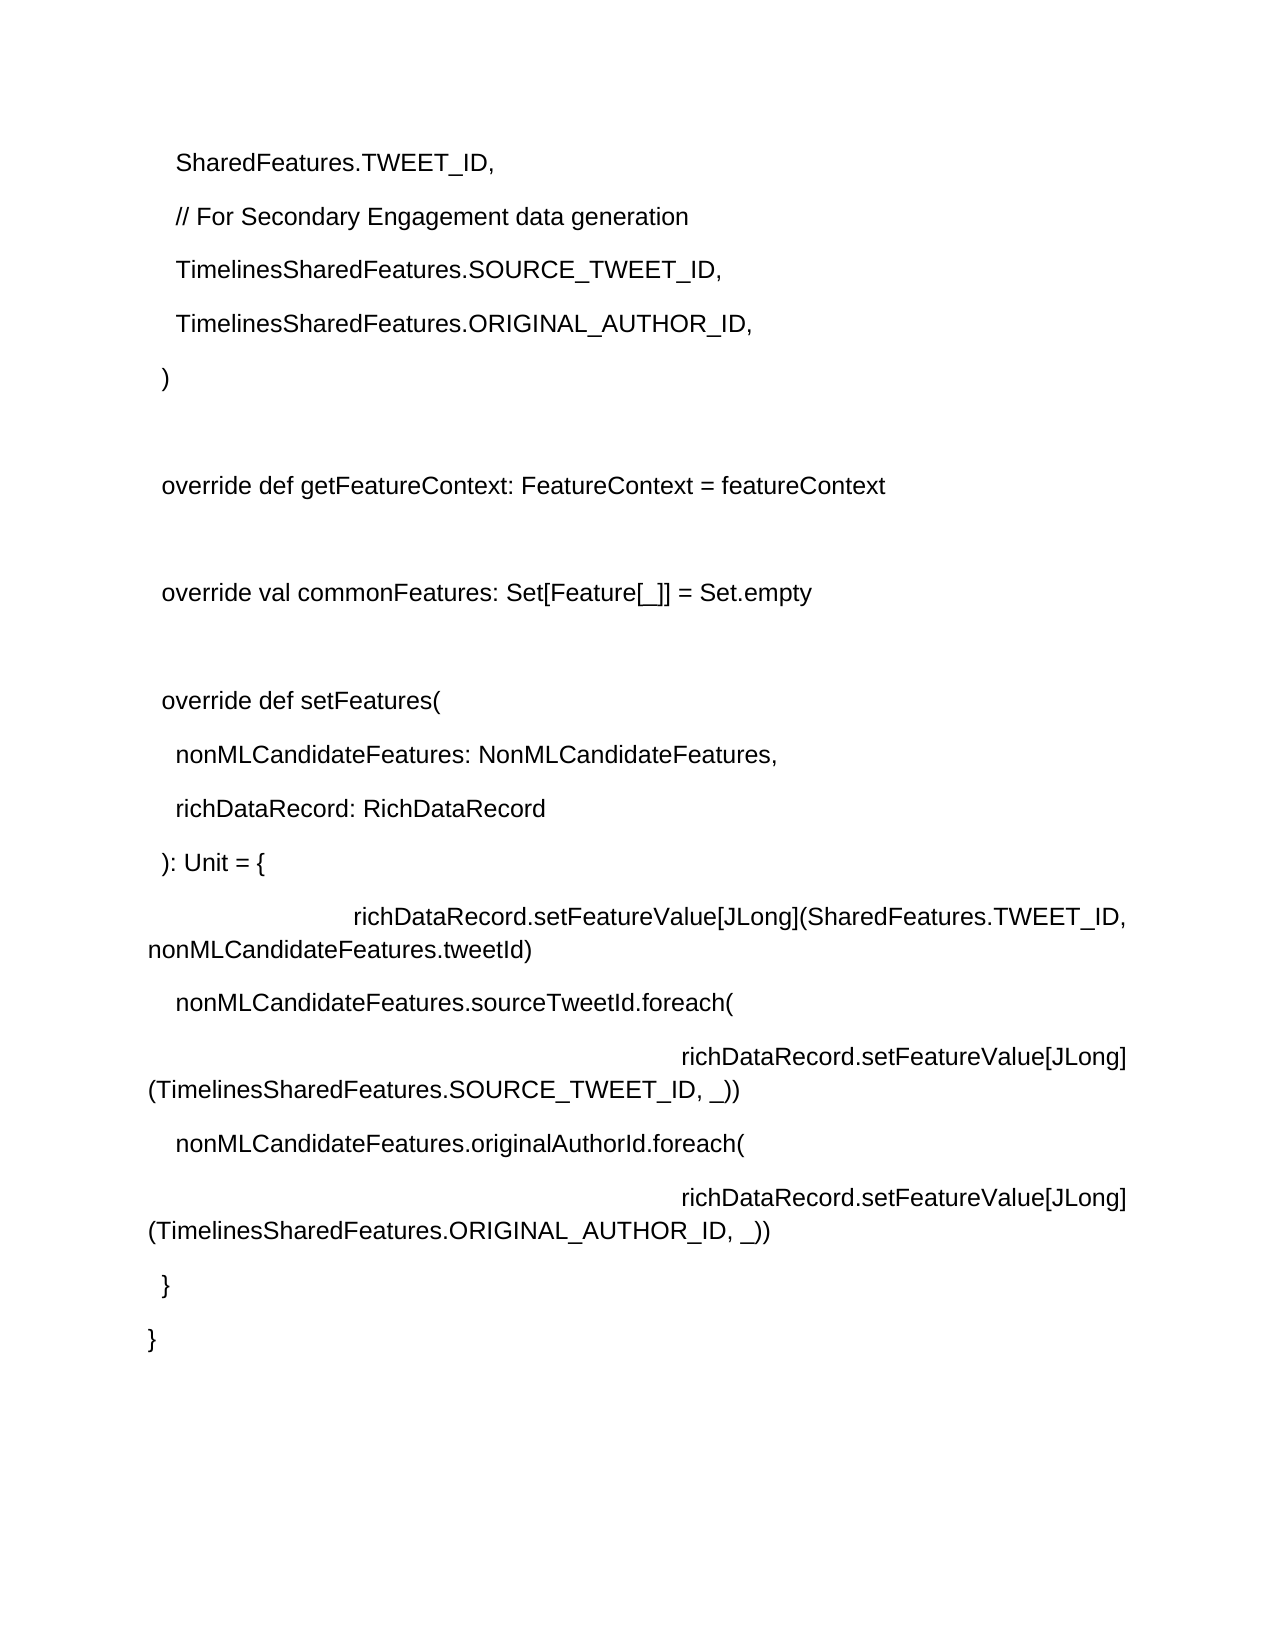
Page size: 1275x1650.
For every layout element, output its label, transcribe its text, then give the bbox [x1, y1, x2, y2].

text nonMLCandidateFeatures.sourceTweetId.foreach( [148, 988, 1127, 1017]
text override def getFeatureContext: FeatureContext = featureContext [148, 471, 1127, 499]
text } [148, 1270, 1127, 1299]
text richDataRecord.setFeatureValue[JLong](TimelinesSharedFeatures.ORIGINAL_AUTHOR_ID, _)) [148, 1183, 1127, 1245]
text override def setFeatures( [148, 686, 1127, 715]
text TimelinesSharedFeatures.ORIGINAL_AUTHOR_ID, [148, 309, 1127, 338]
text override val commonFeatures: Set[Feature[_]] = Set.empty [148, 578, 1127, 607]
text nonMLCandidateFeatures: NonMLCandidateFeatures, [148, 740, 1127, 769]
text // For Secondary Engagement data generation [148, 201, 1127, 230]
text } [148, 1324, 1127, 1352]
text ) [148, 363, 1127, 392]
text ): Unit = { [148, 848, 1127, 876]
text richDataRecord.setFeatureValue[JLong](TimelinesSharedFeatures.SOURCE_TWEET_ID, _)) [148, 1042, 1127, 1104]
text nonMLCandidateFeatures.originalAuthorId.foreach( [148, 1129, 1127, 1158]
text SharedFeatures.TWEET_ID, [148, 148, 1127, 176]
text TimelinesSharedFeatures.SOURCE_TWEET_ID, [148, 255, 1127, 284]
text richDataRecord.setFeatureValue[JLong](SharedFeatures.TWEET_ID, nonMLCandidateFeatures.tweetId) [148, 902, 1127, 963]
text richDataRecord: RichDataRecord [148, 794, 1127, 823]
